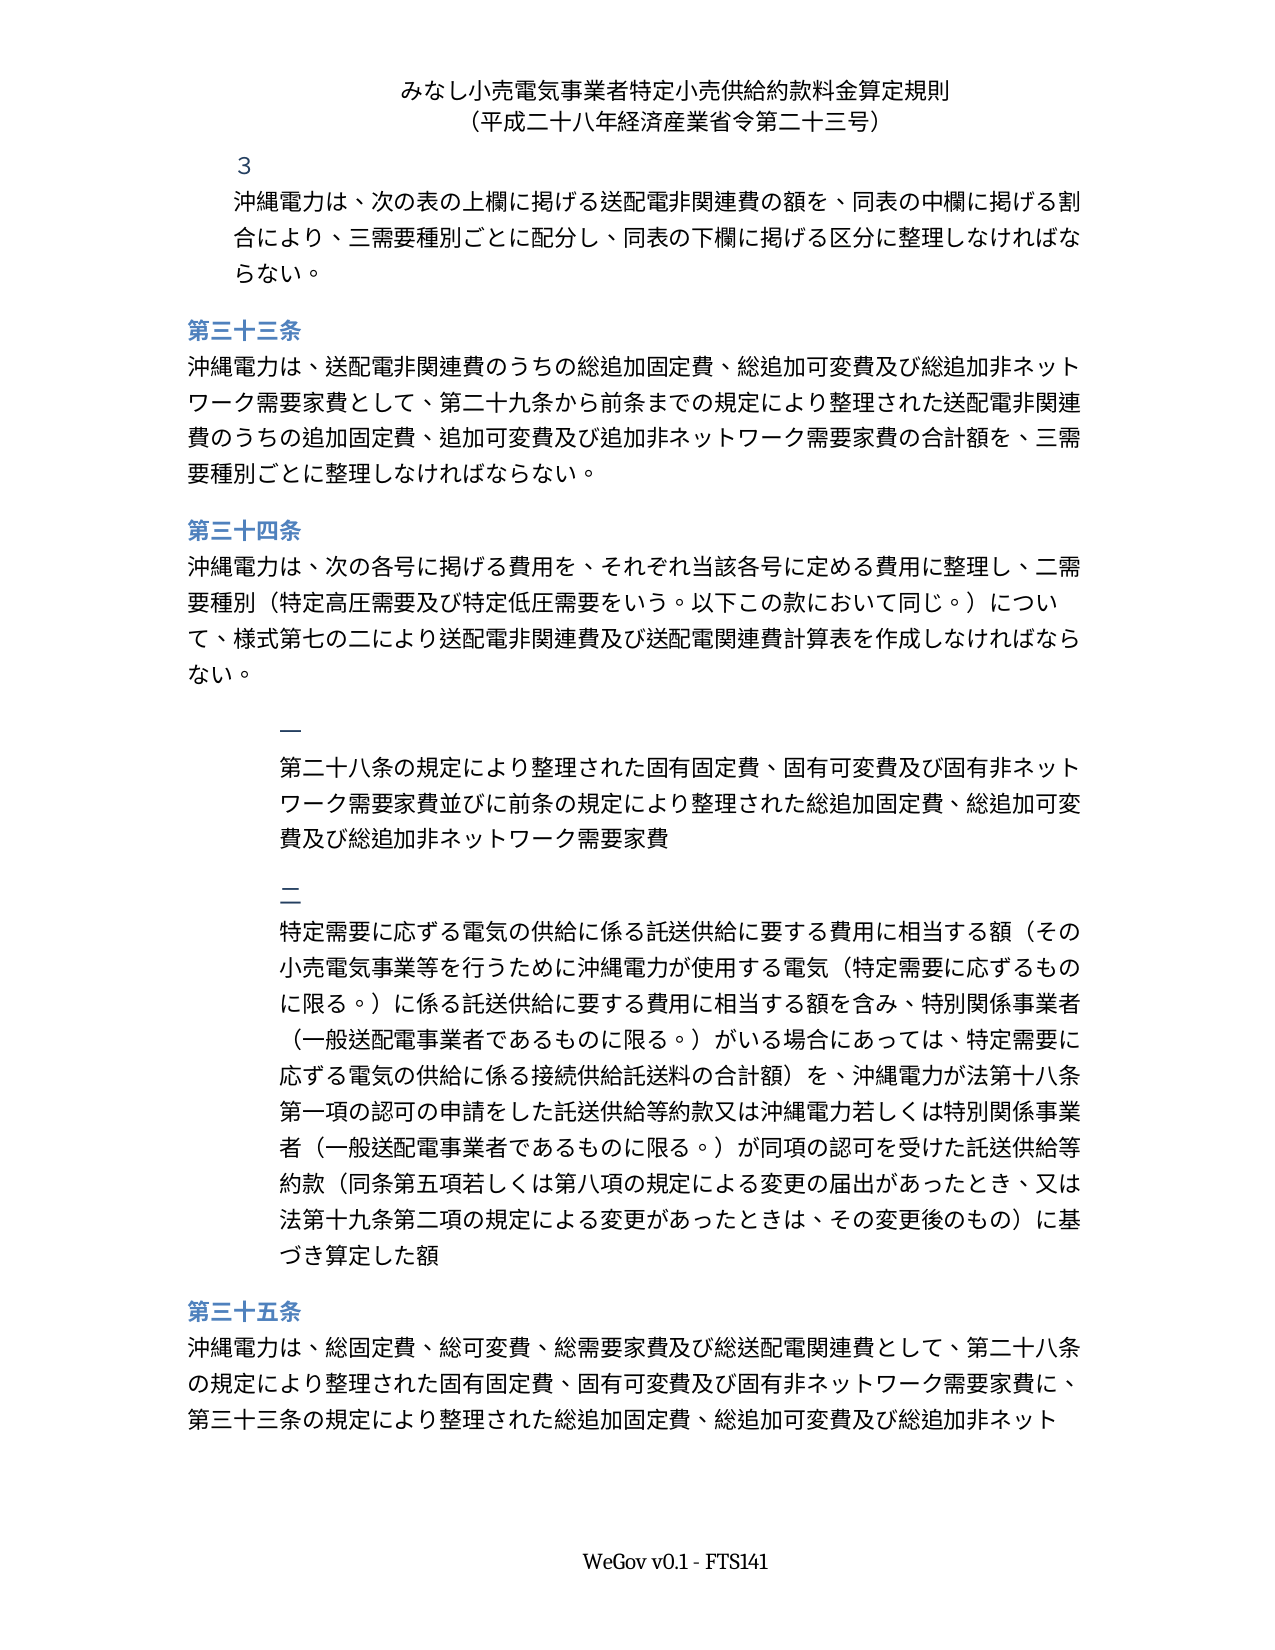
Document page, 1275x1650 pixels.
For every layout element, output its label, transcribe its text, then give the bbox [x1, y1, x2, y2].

text 第二十八条の規定により整理された固有固定費、固有可変費及び固有非ネットワーク需要家費並びに前条の規定により整理された総追加固定費、総追加可変費及び総追加非ネットワーク需要家費 [279, 752, 1087, 855]
subtitle 第三十五条 [187, 1296, 1087, 1328]
subtitle 二 [279, 880, 1087, 911]
text 沖縄電力は、次の各号に掲げる費用を、それぞれ当該各号に定める費用に整理し、二需要種別（特定高圧需要及び特定低圧需要をいう。以下この款において同じ。）について、様式第七の二により送配電非関連費及び送配電関連費計算表を作成しなければならない。 [187, 551, 1087, 690]
text 特定需要に応ずる電気の供給に係る託送供給に要する費用に相当する額（その小売電気事業等を行うために沖縄電力が使用する電気（特定需要に応ずるものに限る。）に係る託送供給に要する費用に相当する額を含み、特別関係事業者（一般送配電事業者であるものに限る。）がいる場合にあっては、特定需要に応ずる電気の供給に係る接続供給託送料の合計額）を、沖縄電力が法第十八条第一項の認可の申請をした託送供給等約款又は沖縄電力若しくは特別関係事業者（一般送配電事業者であるものに限る。）が同項の認可を受けた託送供給等約款（同条第五項若しくは第八項の規定による変更の届出があったとき、又は法第十九条第二項の規定による変更があったときは、その変更後のもの）に基づき算定した額 [279, 916, 1087, 1271]
subtitle 第三十四条 [187, 515, 1087, 546]
text 沖縄電力は、次の表の上欄に掲げる送配電非関連費の額を、同表の中欄に掲げる割合により、三需要種別ごとに配分し、同表の下欄に掲げる区分に整理しなければならない。 [233, 186, 1087, 289]
subtitle 一 [279, 716, 1087, 747]
subtitle ３ [233, 150, 1087, 181]
subtitle 第三十三条 [187, 314, 1087, 346]
text 沖縄電力は、送配電非関連費のうちの総追加固定費、総追加可変費及び総追加非ネットワーク需要家費として、第二十九条から前条までの規定により整理された送配電非関連費のうちの追加固定費、追加可変費及び追加非ネットワーク需要家費の合計額を、三需要種別ごとに整理しなければならない。 [187, 351, 1087, 489]
